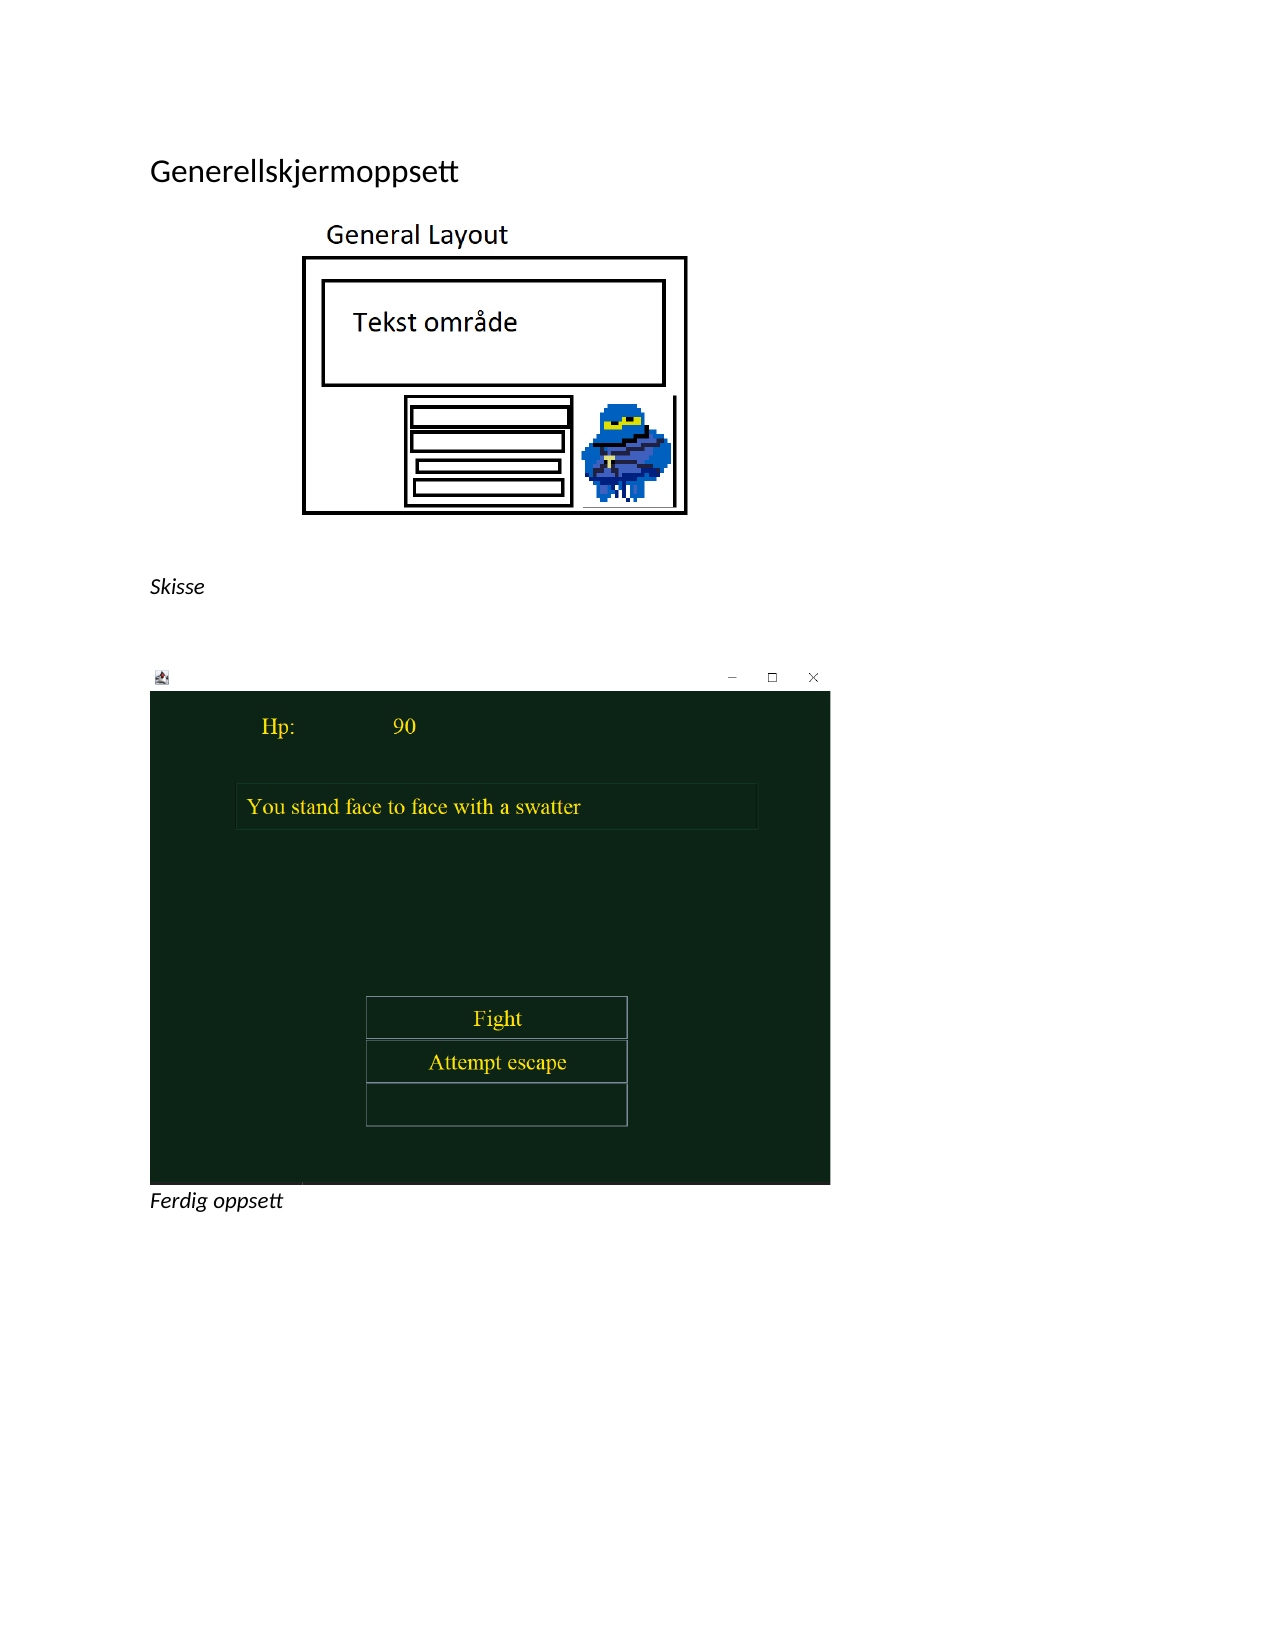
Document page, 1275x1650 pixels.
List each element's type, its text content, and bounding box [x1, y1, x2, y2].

picture [150, 210, 945, 554]
picture [150, 666, 831, 1185]
text Generellskjermoppsett [150, 150, 1125, 191]
text Skisse [150, 572, 1125, 600]
